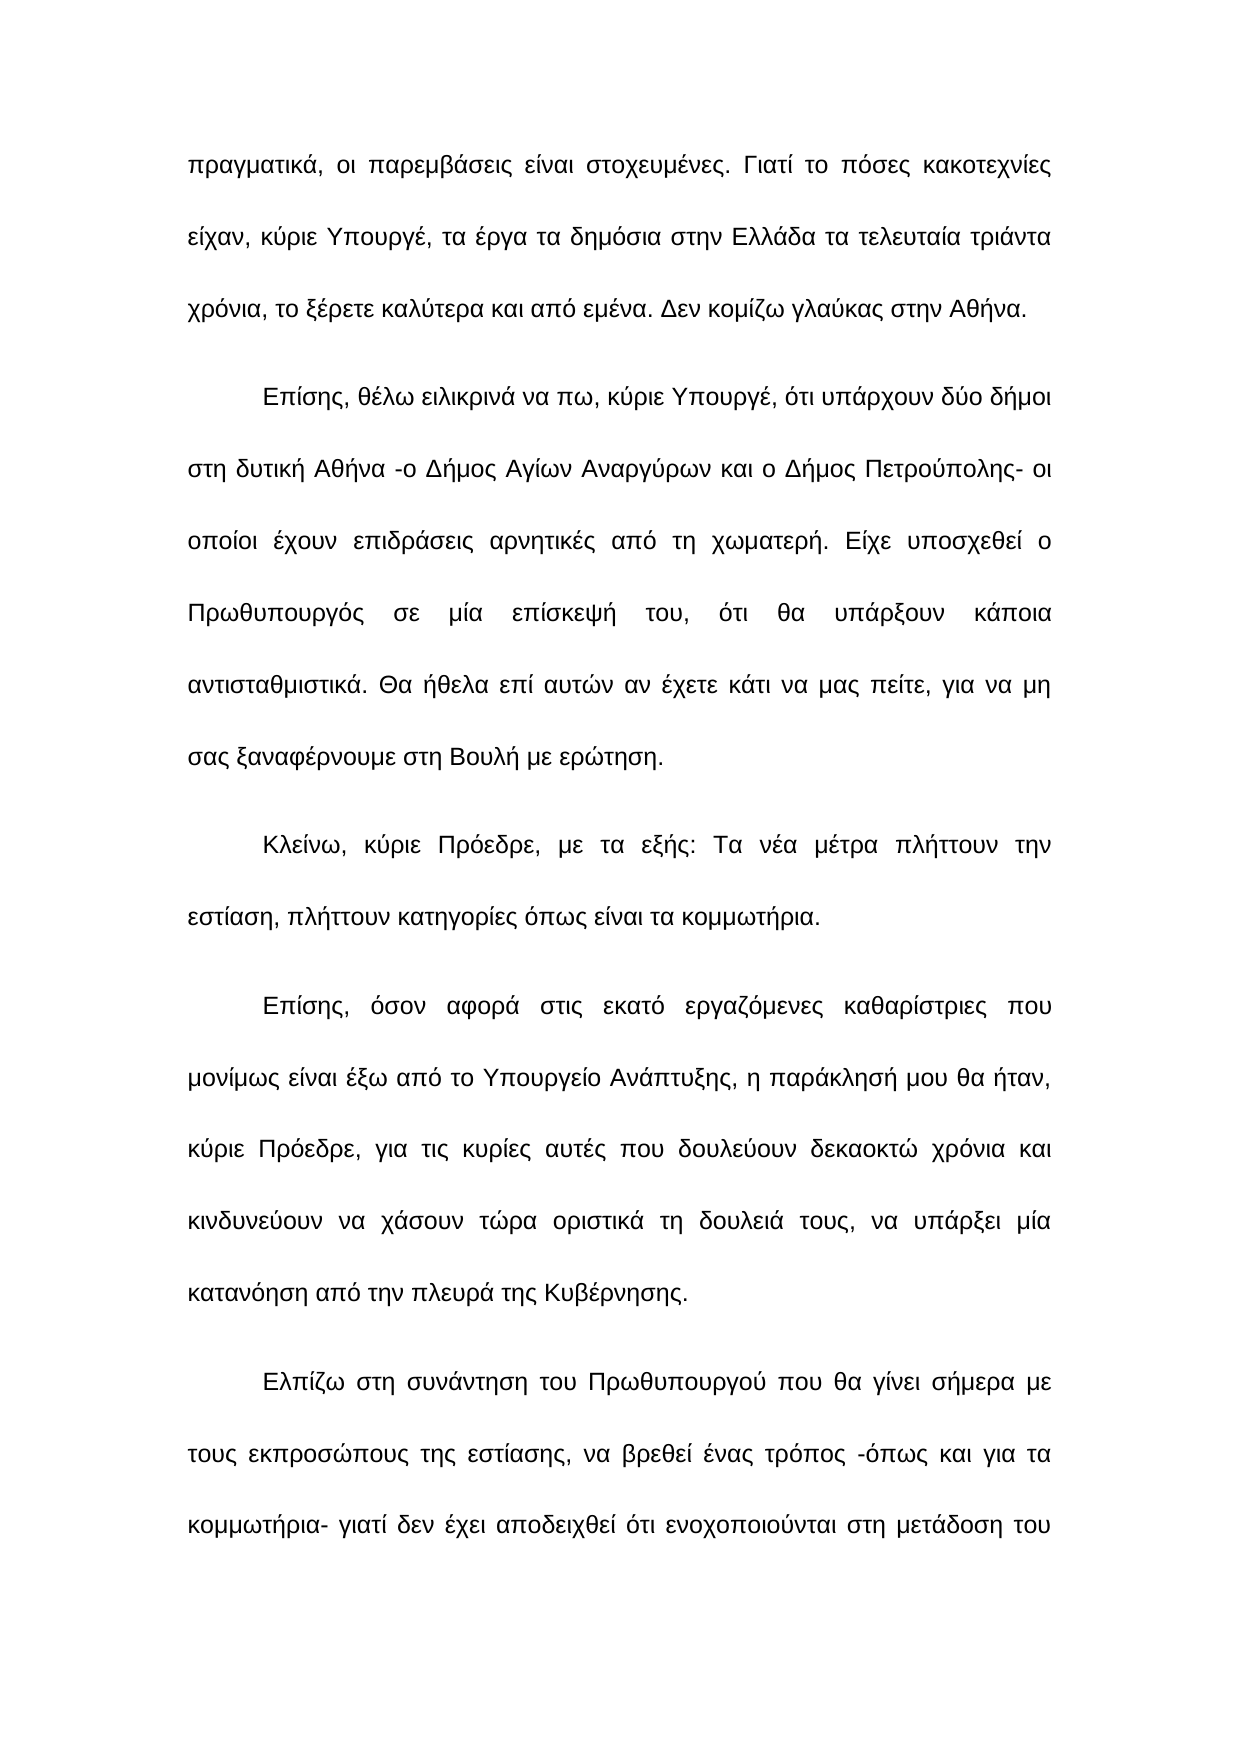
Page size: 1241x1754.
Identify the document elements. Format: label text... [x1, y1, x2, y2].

text Επίσης, θέλω ειλικρινά να πω, κύριε Υπουργέ, ότι υπάρχουν δύο δήμοι στη δυτική Αθήνα -ο Δήμος Αγίων Αναργύρων και ο Δήμος Πετρούπολης- οι οποίοι έχουν επιδράσεις αρνητικές από τη χωματερή. Είχε υποσχεθεί ο Πρωθυπουργός σε μία επίσκεψή του, ότι θα υπάρξουν κάποια αντισταθμιστικά. Θα ήθελα επί αυτών αν έχετε κάτι να μας πείτε, για να μη σας ξαναφέρνουμε στη Βουλή με ερώτηση. [187, 382, 1053, 770]
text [187, 150, 1053, 322]
text Κλείνω, κύριε Πρόεδρε, με τα εξής: Τα νέα μέτρα πλήττουν την εστίαση, πλήττουν κατηγορίες όπως είναι τα κομμωτήρια. [187, 830, 1053, 931]
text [187, 1367, 1053, 1539]
text Επίσης, όσον αφορά στις εκατό εργαζόμενες καθαρίστριες που μονίμως είναι έξω από το Υπουργείο Ανάπτυξης, η παράκλησή μου θα ήταν, κύριε Πρόεδρε, για τις κυρίες αυτές που δουλεύουν δεκαοκτώ χρόνια και κινδυνεύουν να χάσουν τώρα οριστικά τη δουλειά τους, να υπάρξει μία κατανόηση από την πλευρά της Κυβέρνησης. [187, 991, 1053, 1307]
